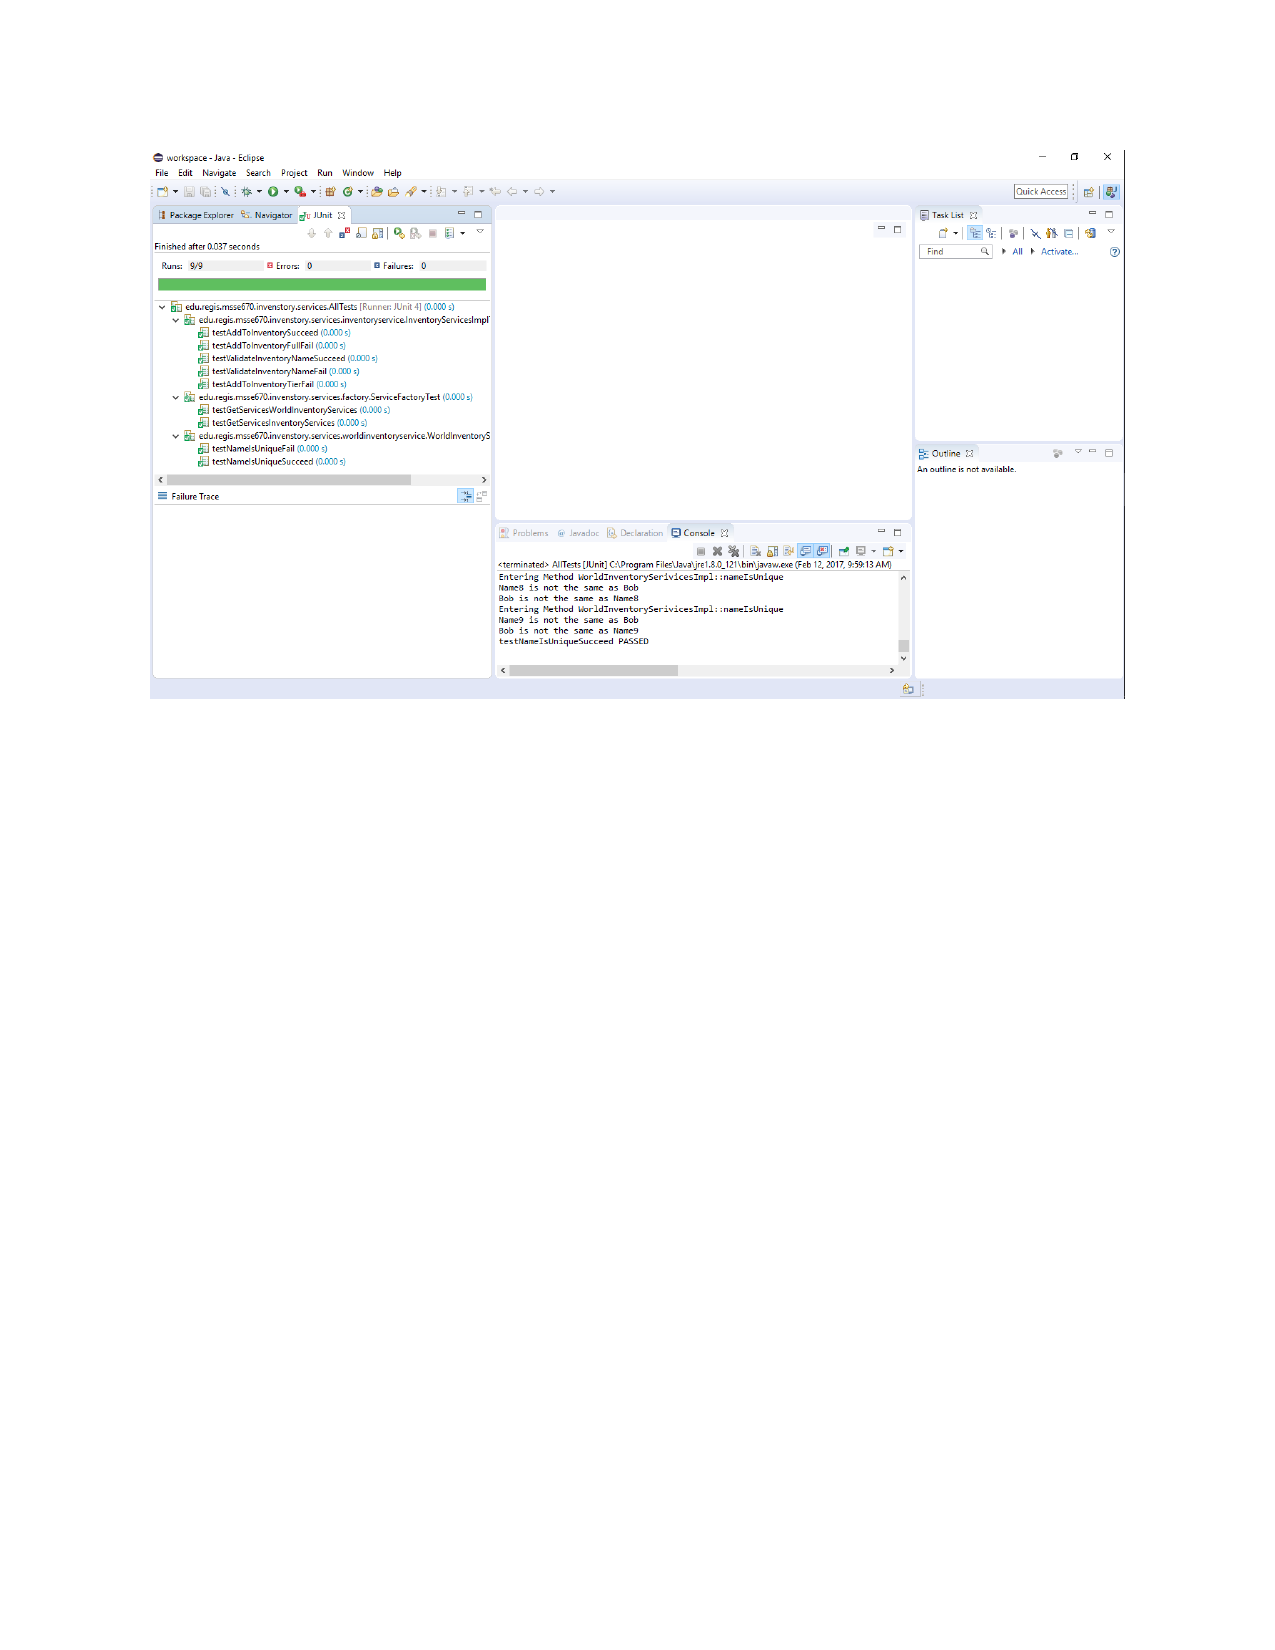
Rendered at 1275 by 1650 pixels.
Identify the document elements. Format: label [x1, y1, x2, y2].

picture [150, 150, 1125, 699]
